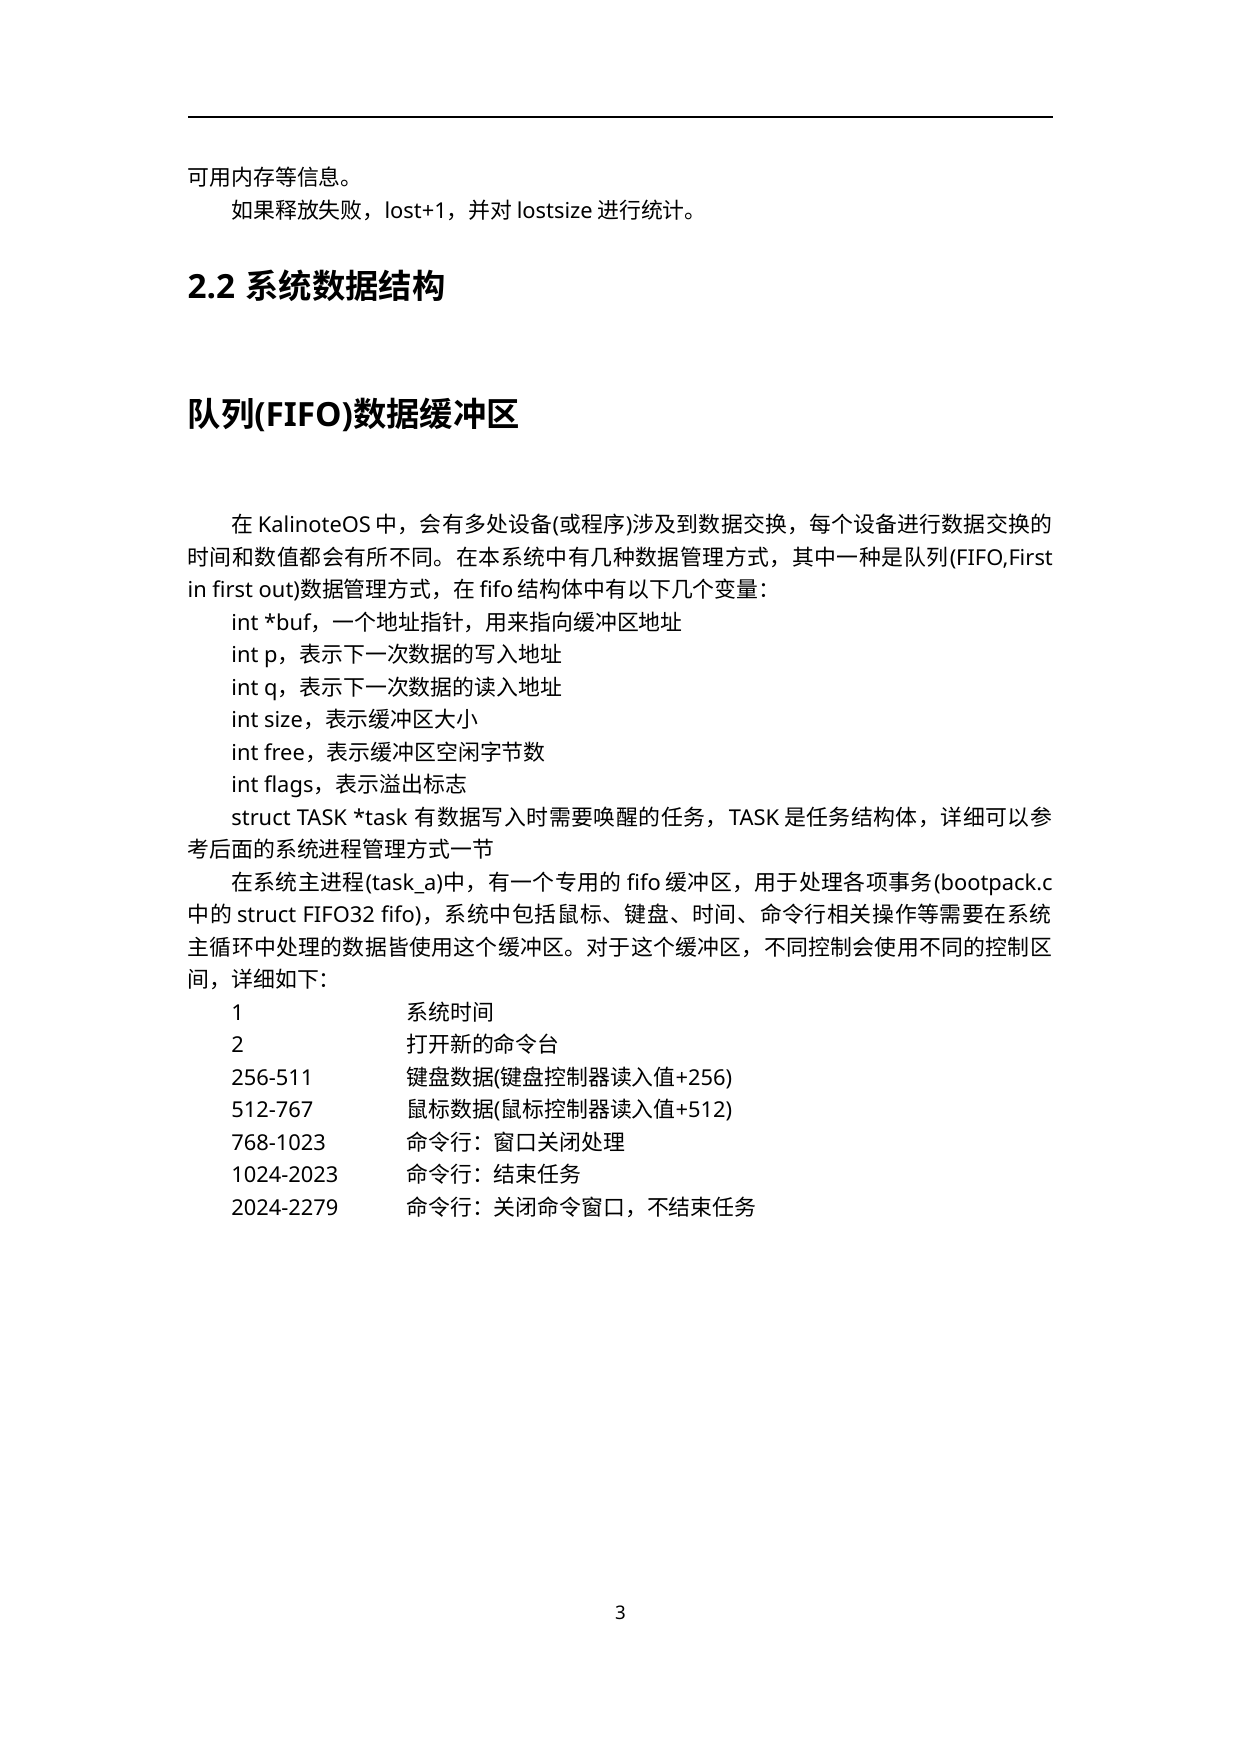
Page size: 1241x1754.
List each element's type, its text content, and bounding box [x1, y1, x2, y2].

text int free，表示缓冲区空闲字节数 [187, 734, 1053, 767]
subtitle 系统数据结构 [187, 252, 1053, 317]
text 256-511 键盘数据(键盘控制器读入值+256) [187, 1059, 1053, 1092]
text int flags，表示溢出标志 [187, 767, 1053, 799]
text 在KalinoteOS中，会有多处设备(或程序)涉及到数据交换，每个设备进行数据交换的时间和数值都会有所不同。在本系统中有几种数据管理方式，其中一种是队列(FIFO,First in first out)数据管理方式，在fifo结构体中有以下几个变量： [187, 507, 1053, 604]
text int q，表示下一次数据的读入地址 [187, 669, 1053, 702]
text int size，表示缓冲区大小 [187, 702, 1053, 734]
text 2 打开新的命令台 [187, 1027, 1053, 1059]
text 1024-2023 命令行：结束任务 [231, 1157, 1053, 1189]
text 1 系统时间 [187, 994, 1053, 1027]
text int p，表示下一次数据的写入地址 [187, 637, 1053, 669]
text 如果释放失败，lost+1，并对lostsize进行统计。 [187, 192, 1053, 225]
text 768-1023 命令行：窗口关闭处理 [231, 1124, 1053, 1157]
text 在系统主进程(task_a)中，有一个专用的fifo缓冲区，用于处理各项事务(bootpack.c中的struct FIFO32 fifo)，系统中包括鼠标、键盘、时间、命令行相关操作等需要在系统主循环中处理的数据皆使用这个缓冲区。对于这个缓冲区，不同控制会使用不同的控制区间，详细如下： [187, 864, 1053, 994]
text 512-767 鼠标数据(鼠标控制器读入值+512) [231, 1092, 1053, 1124]
text int *buf，一个地址指针，用来指向缓冲区地址 [187, 604, 1053, 637]
text 2024-2279 命令行：关闭命令窗口，不结束任务 [231, 1189, 1053, 1222]
subtitle 队列(FIFO)数据缓冲区 [187, 379, 1053, 444]
text struct TASK *task 有数据写入时需要唤醒的任务，TASK是任务结构体，详细可以参考后面的系统进程管理方式一节 [187, 799, 1053, 864]
